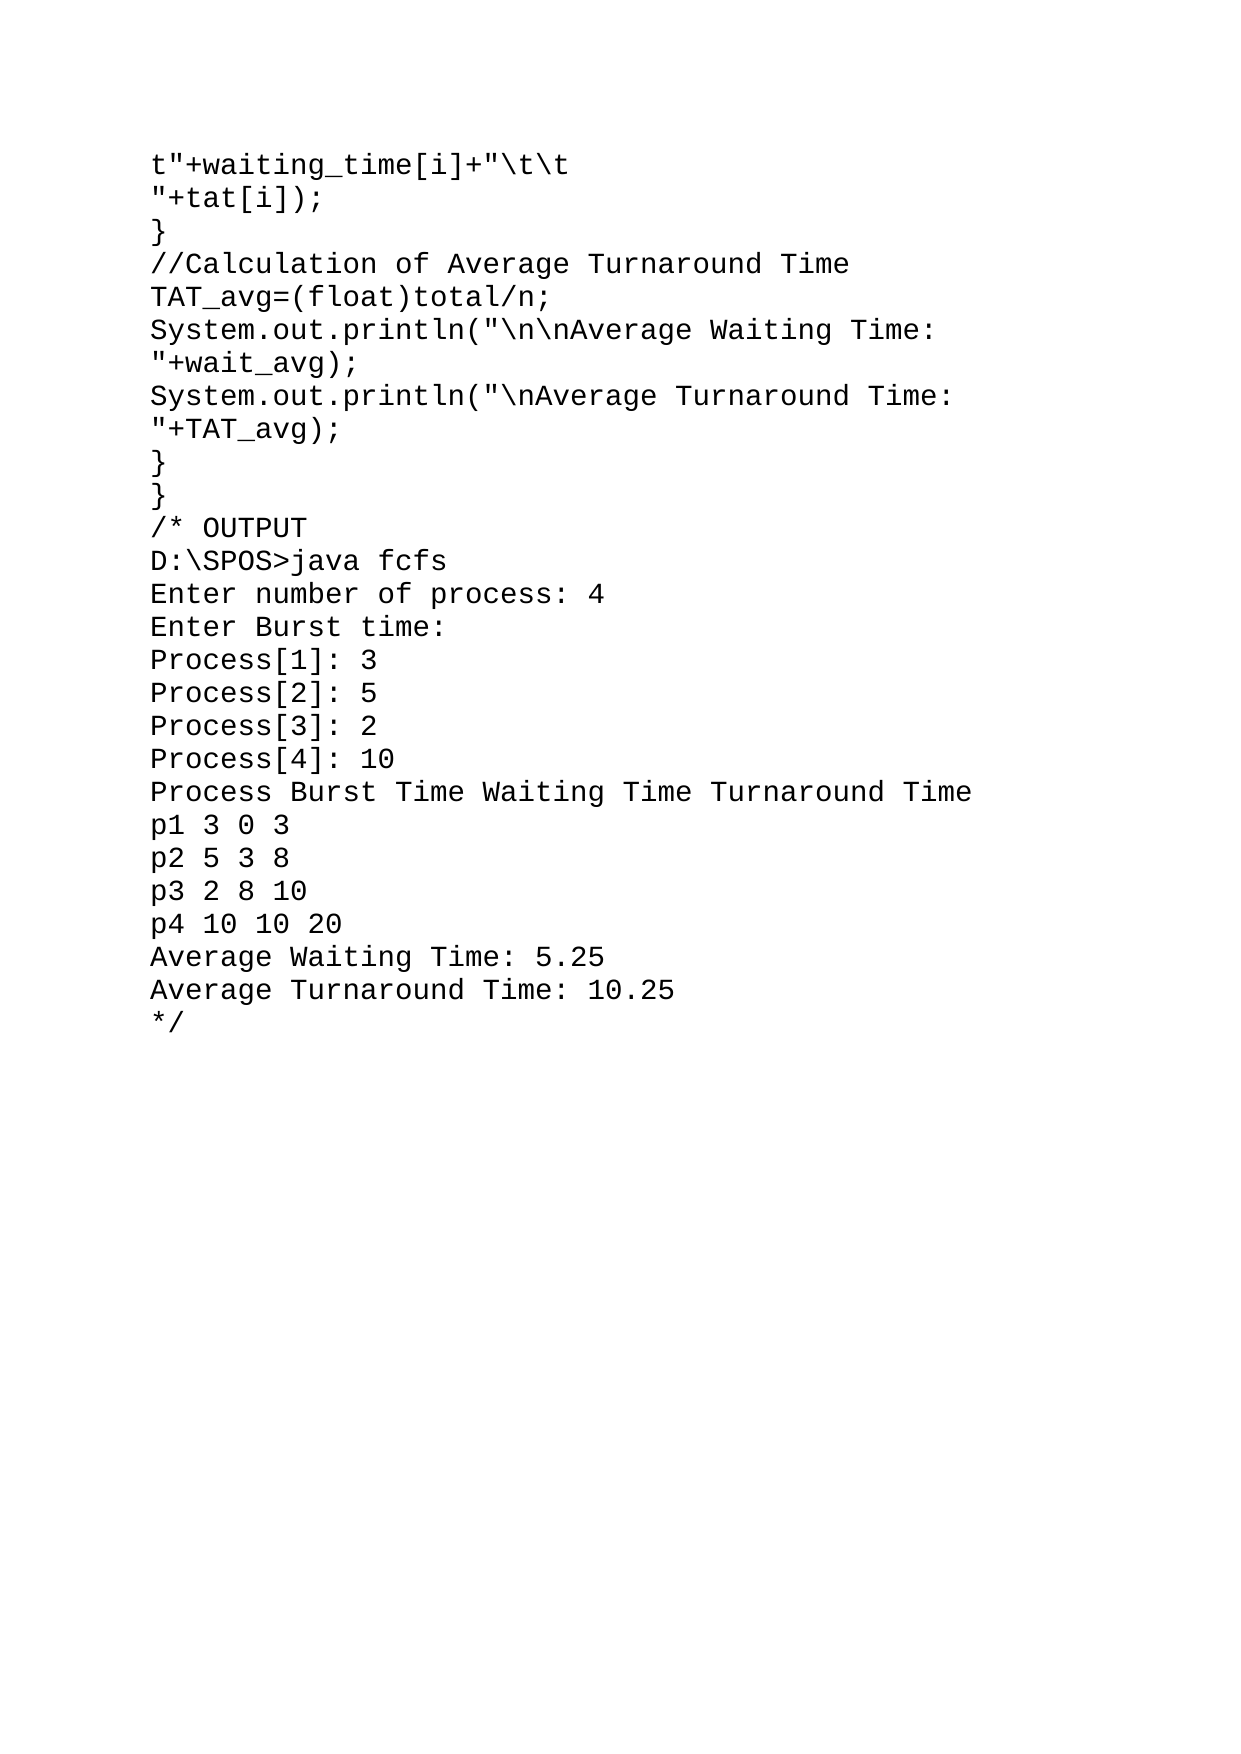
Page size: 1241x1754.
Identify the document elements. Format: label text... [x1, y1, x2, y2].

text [150, 150, 1090, 249]
text //Calculation of Average Turnaround Time TAT_avg=(float)total/n; System.out.println("\n\nAverage Waiting Time: "+wait_avg); System.out.println("\nAverage Turnaround Time: "+TAT_avg); } } /* OUTPUT D:\SPOS>java fcfs Enter number of process: 4 Enter Burst time: Process[1]: 3 Process[2]: 5 Process[3]: 2 Process[4]: 10 Process Burst Time Waiting Time Turnaround Time p1 3 0 3 p2 5 3 8 p3 2 8 10 p4 10 10 20 Average Waiting Time: 5.25 Average Turnaround Time: 10.25 */ [150, 249, 1090, 1042]
